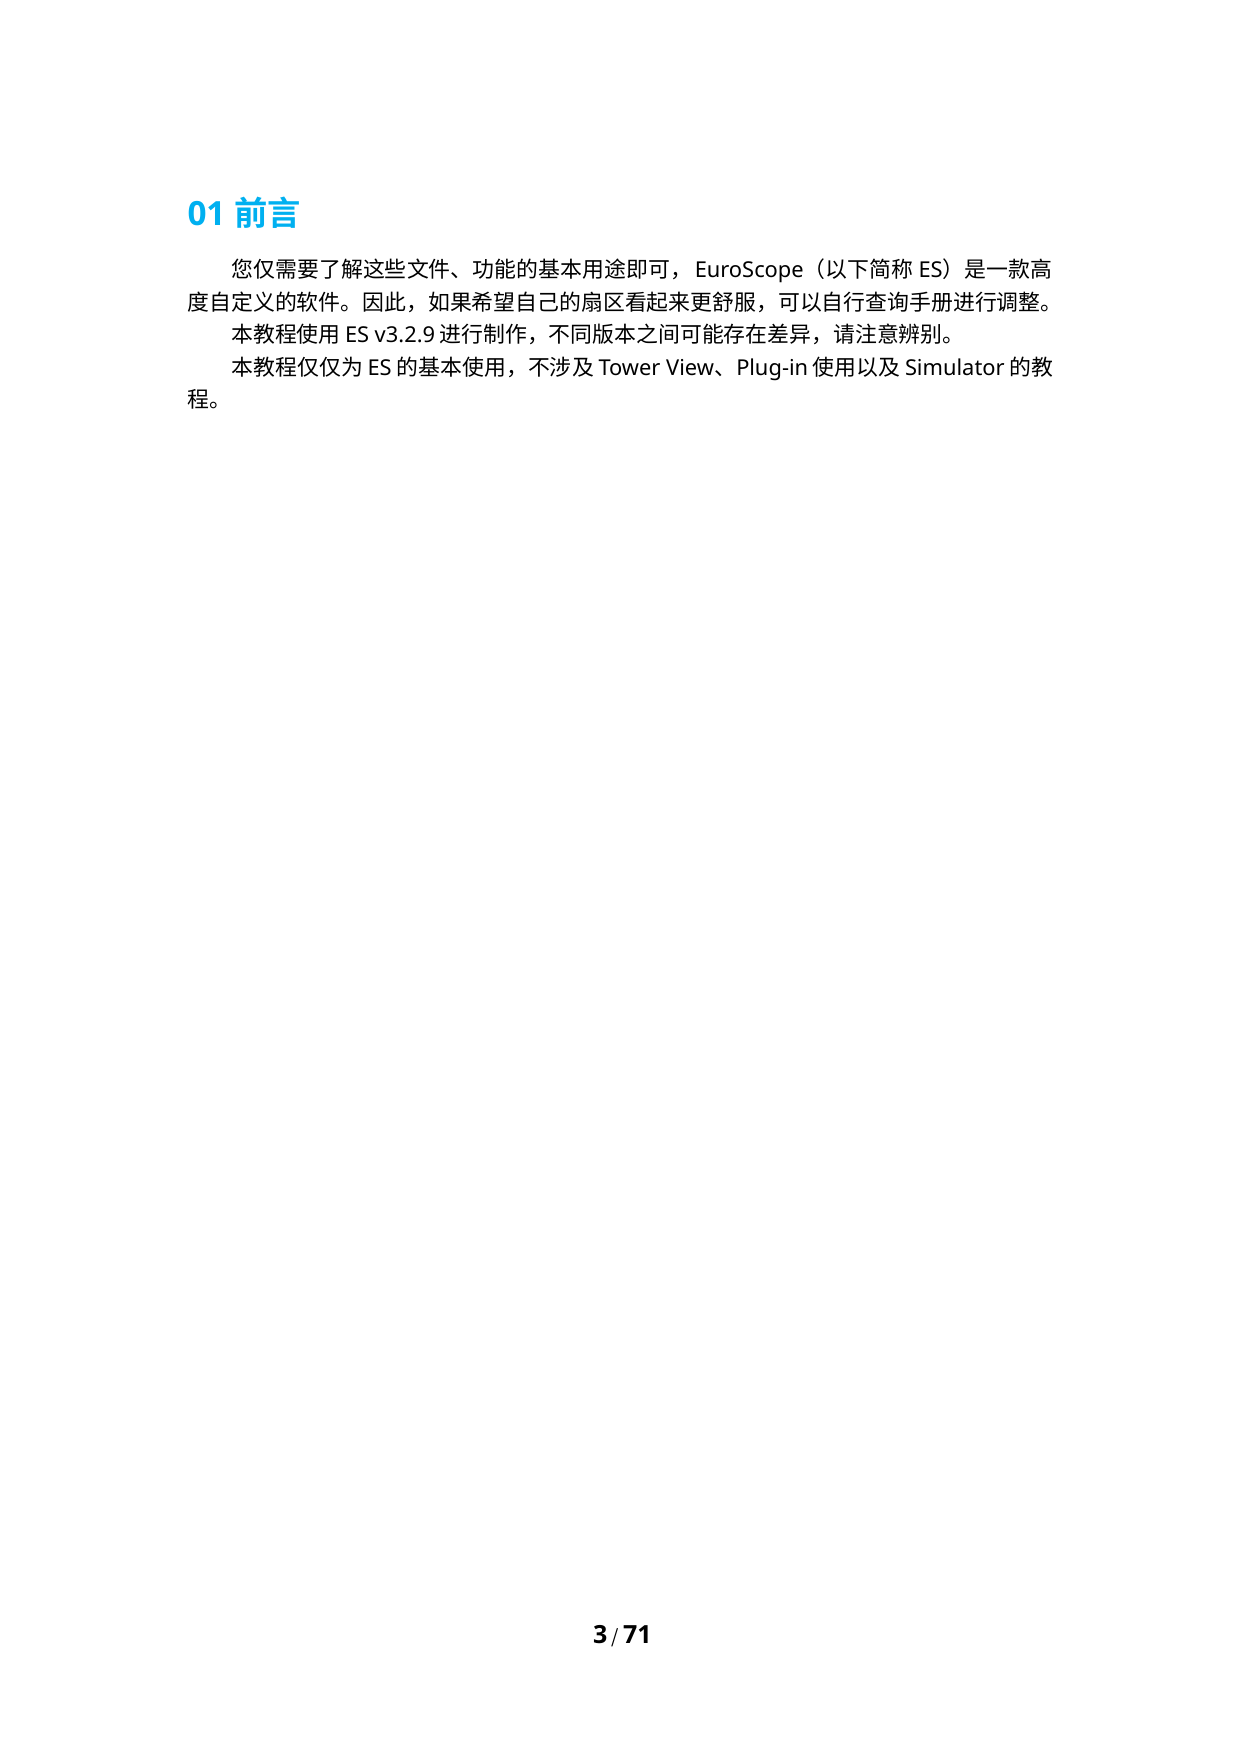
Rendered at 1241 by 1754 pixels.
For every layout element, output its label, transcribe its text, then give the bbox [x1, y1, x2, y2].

text 本教程仅仅为ES的基本使用，不涉及Tower View、Plug-in使用以及Simulator的教程。 [187, 349, 1053, 414]
text 本教程使用ES v3.2.9进行制作，不同版本之间可能存在差异，请注意辨别。 [187, 317, 1053, 349]
text 您仅需要了解这些文件、功能的基本用途即可，EuroScope（以下简称ES）是一款高度自定义的软件。因此，如果希望自己的扇区看起来更舒服，可以自行查询手册进行调整。 [187, 252, 1053, 317]
subtitle 01 前言 [187, 179, 1053, 244]
